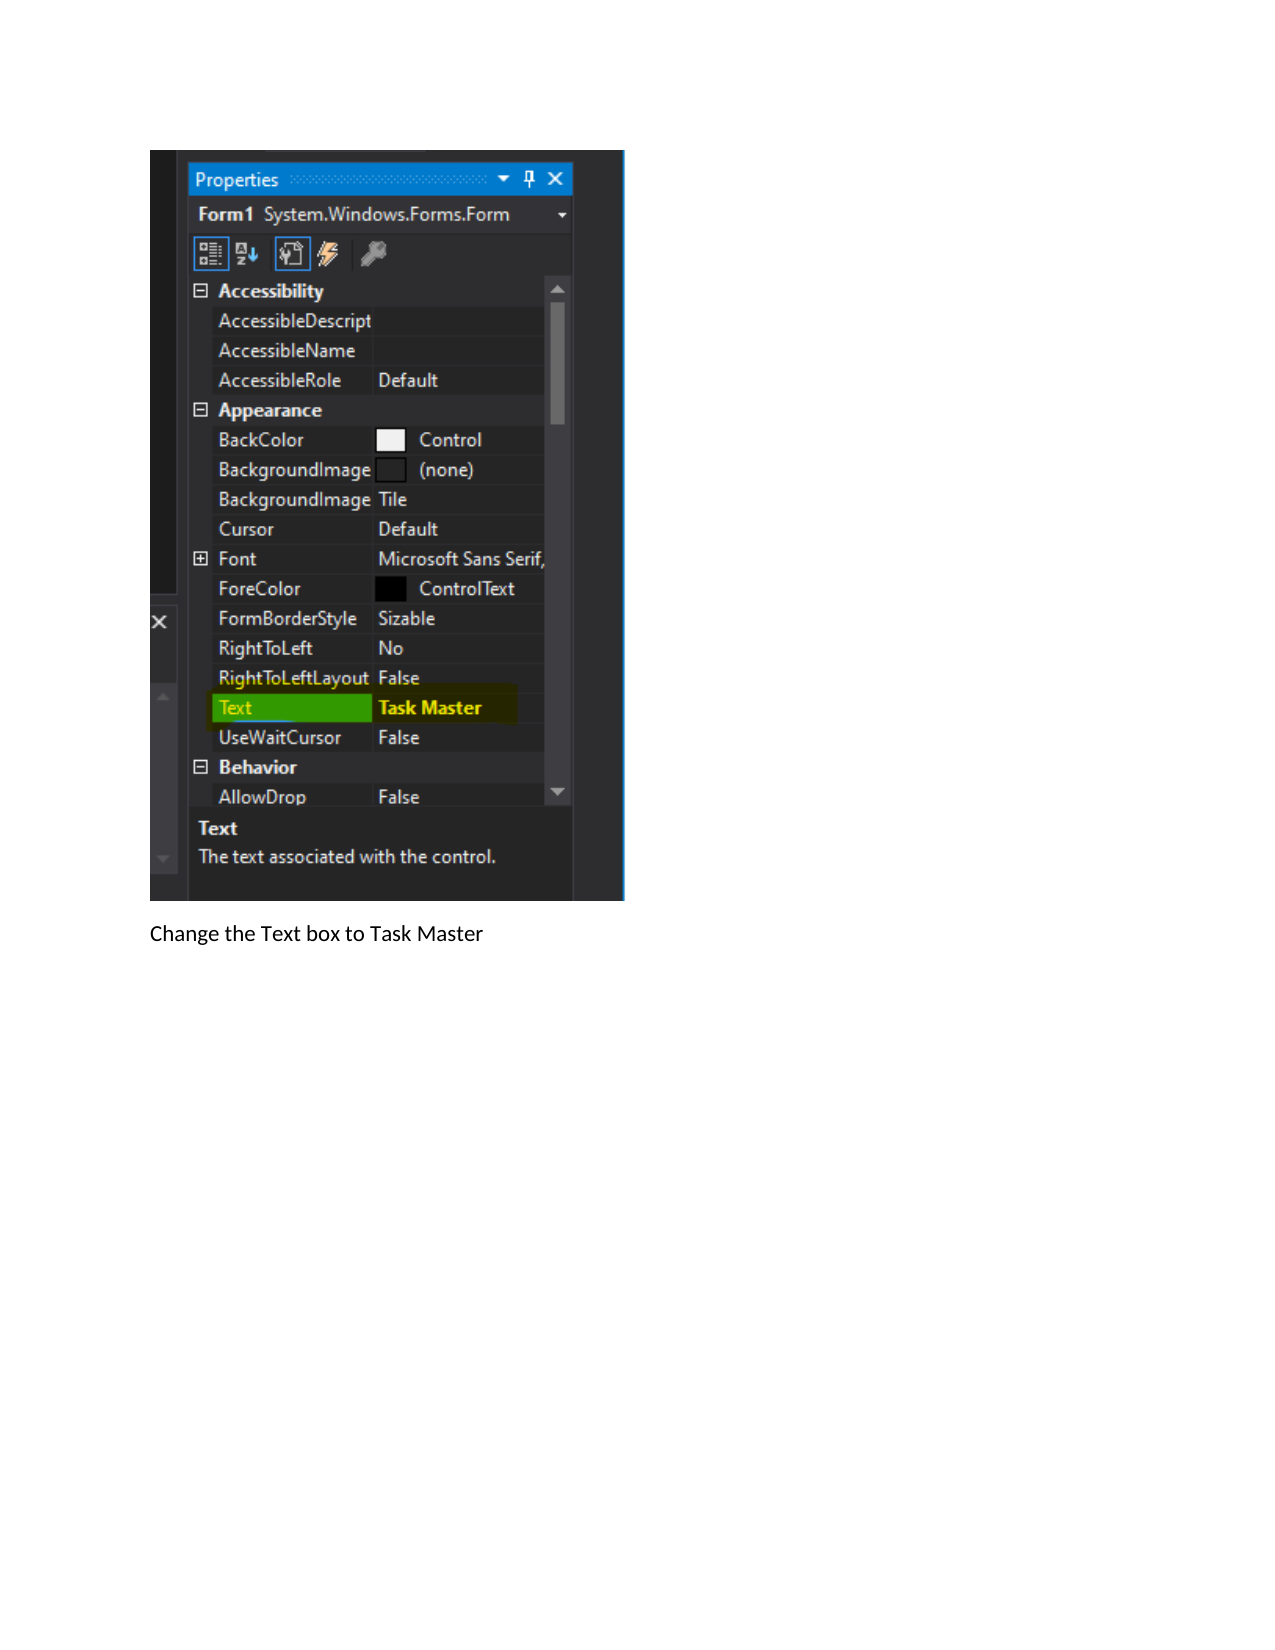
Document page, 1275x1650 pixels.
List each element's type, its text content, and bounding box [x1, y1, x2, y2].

picture [150, 150, 625, 901]
text Change the Text box to Task Master [150, 919, 1125, 947]
